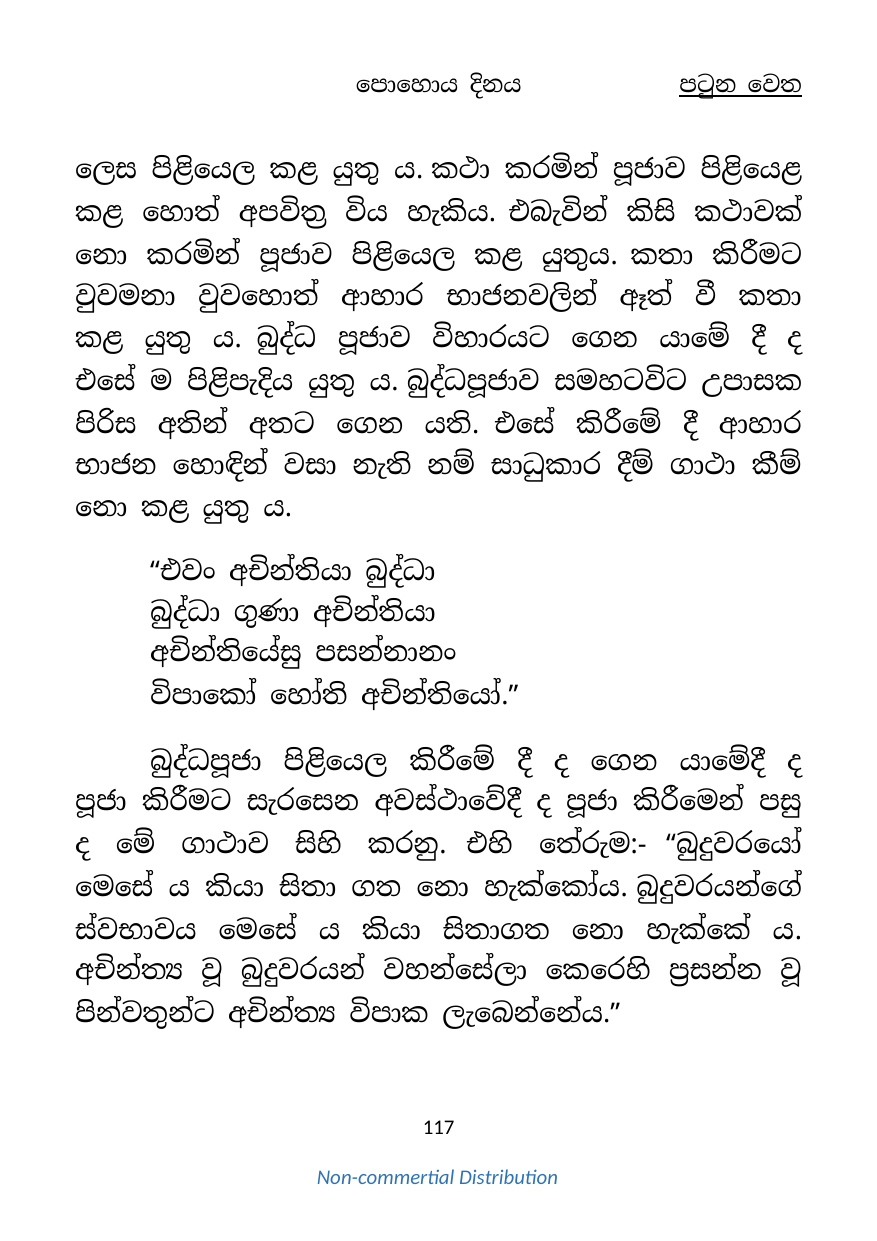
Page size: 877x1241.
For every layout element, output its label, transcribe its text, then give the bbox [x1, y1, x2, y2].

text අචින්තියේසු පසන්නානං [75, 635, 802, 670]
text විපාකෝ හෝති අචින්තියෝ.” [75, 675, 802, 713]
text බුද්ධපූජා පිළියෙල කිරීමේ දී ද ගෙන යාමේදී ද පූජා කිරීමට සැරසෙන අවස්ථාවේදී ද පූජා කිරීමෙන් පසු ද මේ ගාථාව සිහි කරනු. එහි තේරුම:- “බුදුවරයෝ මෙසේ ය කියා සිතා ගත නො හැක්කෝය. බුදුවරයන්ගේ ස්වභාවය මෙසේ ය කියා සිතාගත නො හැක්කේ ය. අචින්ත්‍ය වූ බුදුවරයන් වහන්සේලා කෙරෙහි ප්‍ර‍සන්න වූ පින්වතුන්ට අචින්ත්‍ය විපාක ලැබෙන්නේය.” [75, 743, 802, 1031]
text “එවං අචින්තියා බුද්ධා [75, 552, 802, 589]
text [75, 150, 802, 525]
text බුද්ධා ගුණා අචින්තියා [75, 594, 802, 630]
